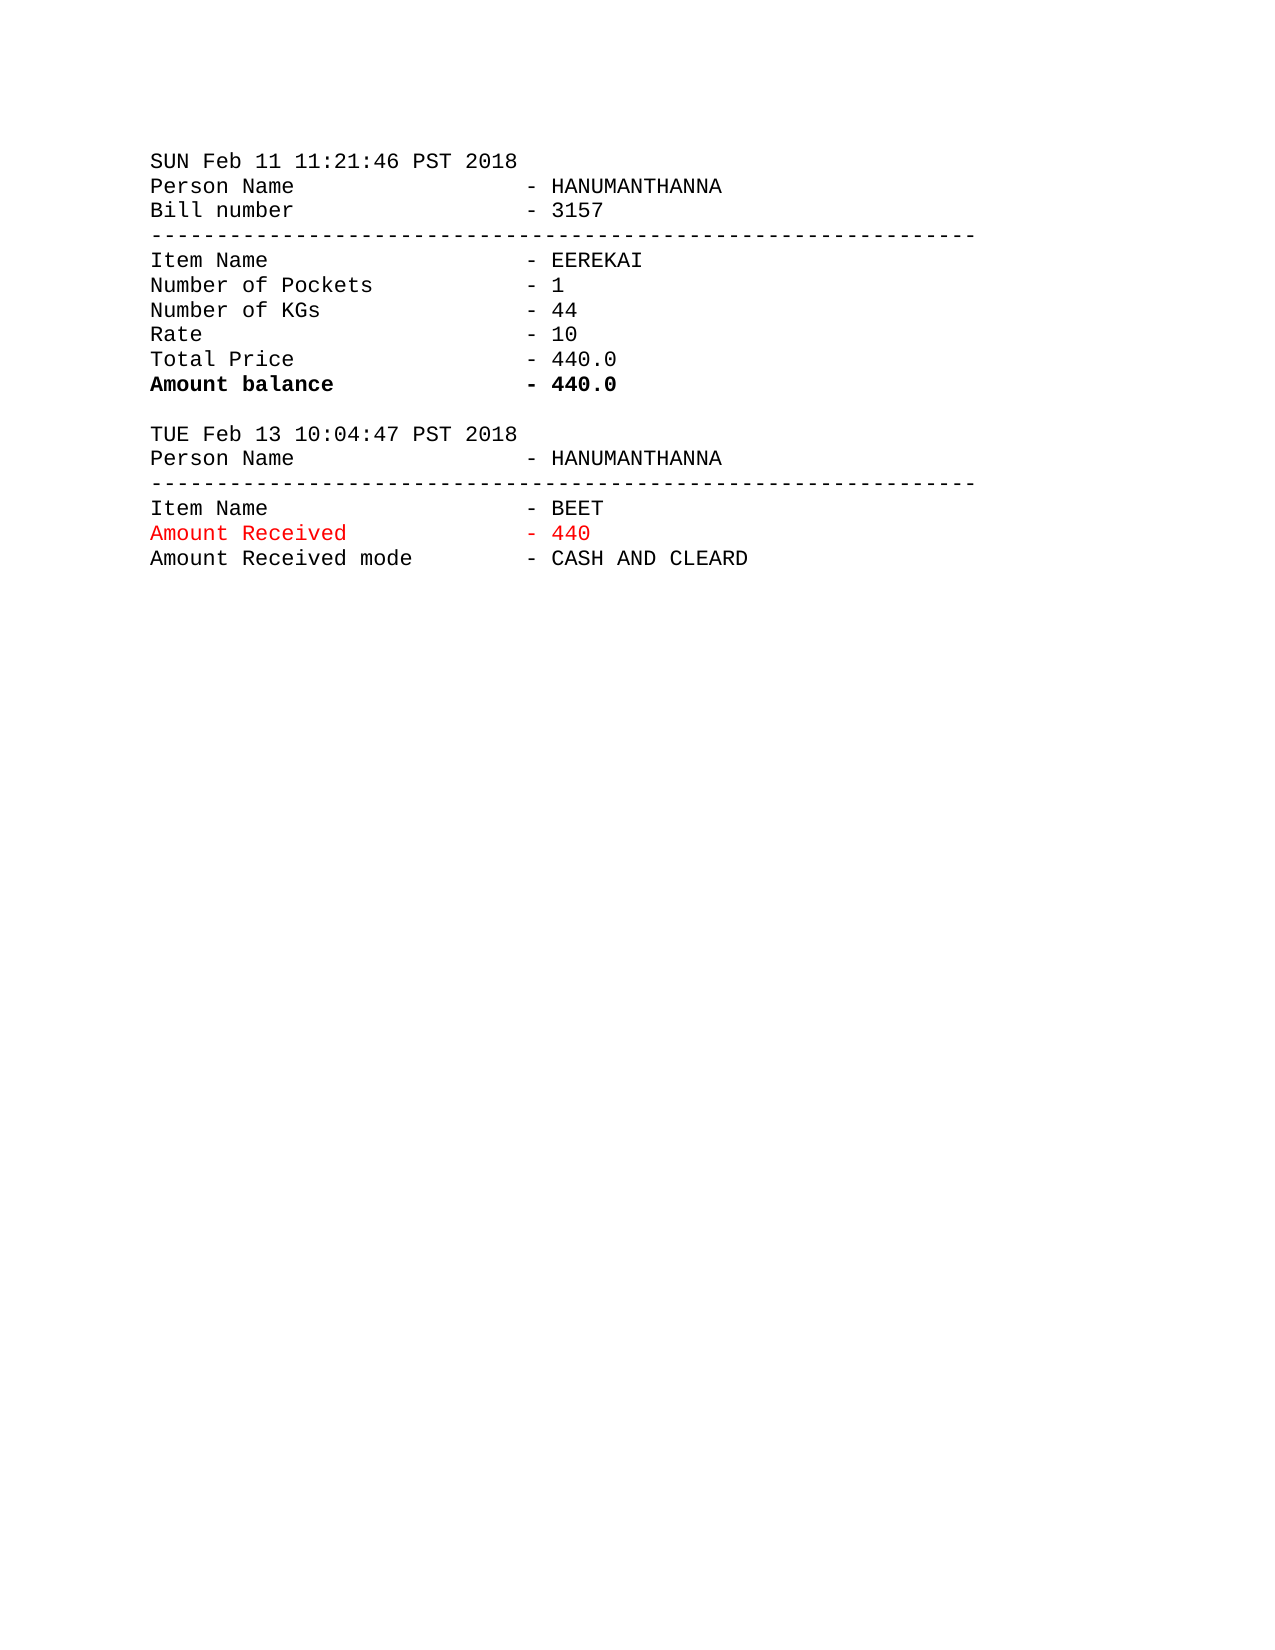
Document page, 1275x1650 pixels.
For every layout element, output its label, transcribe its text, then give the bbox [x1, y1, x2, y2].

text Number of KGs - 44 [150, 299, 1125, 323]
text --------------------------------------------------------------- [150, 224, 1125, 249]
text Bill number - 3157 [150, 199, 1125, 224]
text Item Name - BEET [150, 497, 1125, 522]
text SUN Feb 11 11:21:46 PST 2018 [150, 150, 1125, 175]
text --------------------------------------------------------------- [150, 472, 1125, 497]
text Amount Received mode - CASH AND CLEARD [150, 547, 1125, 571]
text Total Price - 440.0 [150, 348, 1125, 373]
text Number of Pockets - 1 [150, 274, 1125, 299]
text TUE Feb 13 10:04:47 PST 2018 [150, 423, 1125, 447]
text Item Name - EEREKAI [150, 249, 1125, 274]
text Amount balance - 440.0 [150, 373, 1125, 398]
text Amount Received - 440 [150, 522, 1125, 547]
text Rate - 10 [150, 323, 1125, 348]
text Person Name - HANUMANTHANNA [150, 175, 1125, 199]
text Person Name - HANUMANTHANNA [150, 447, 1125, 472]
